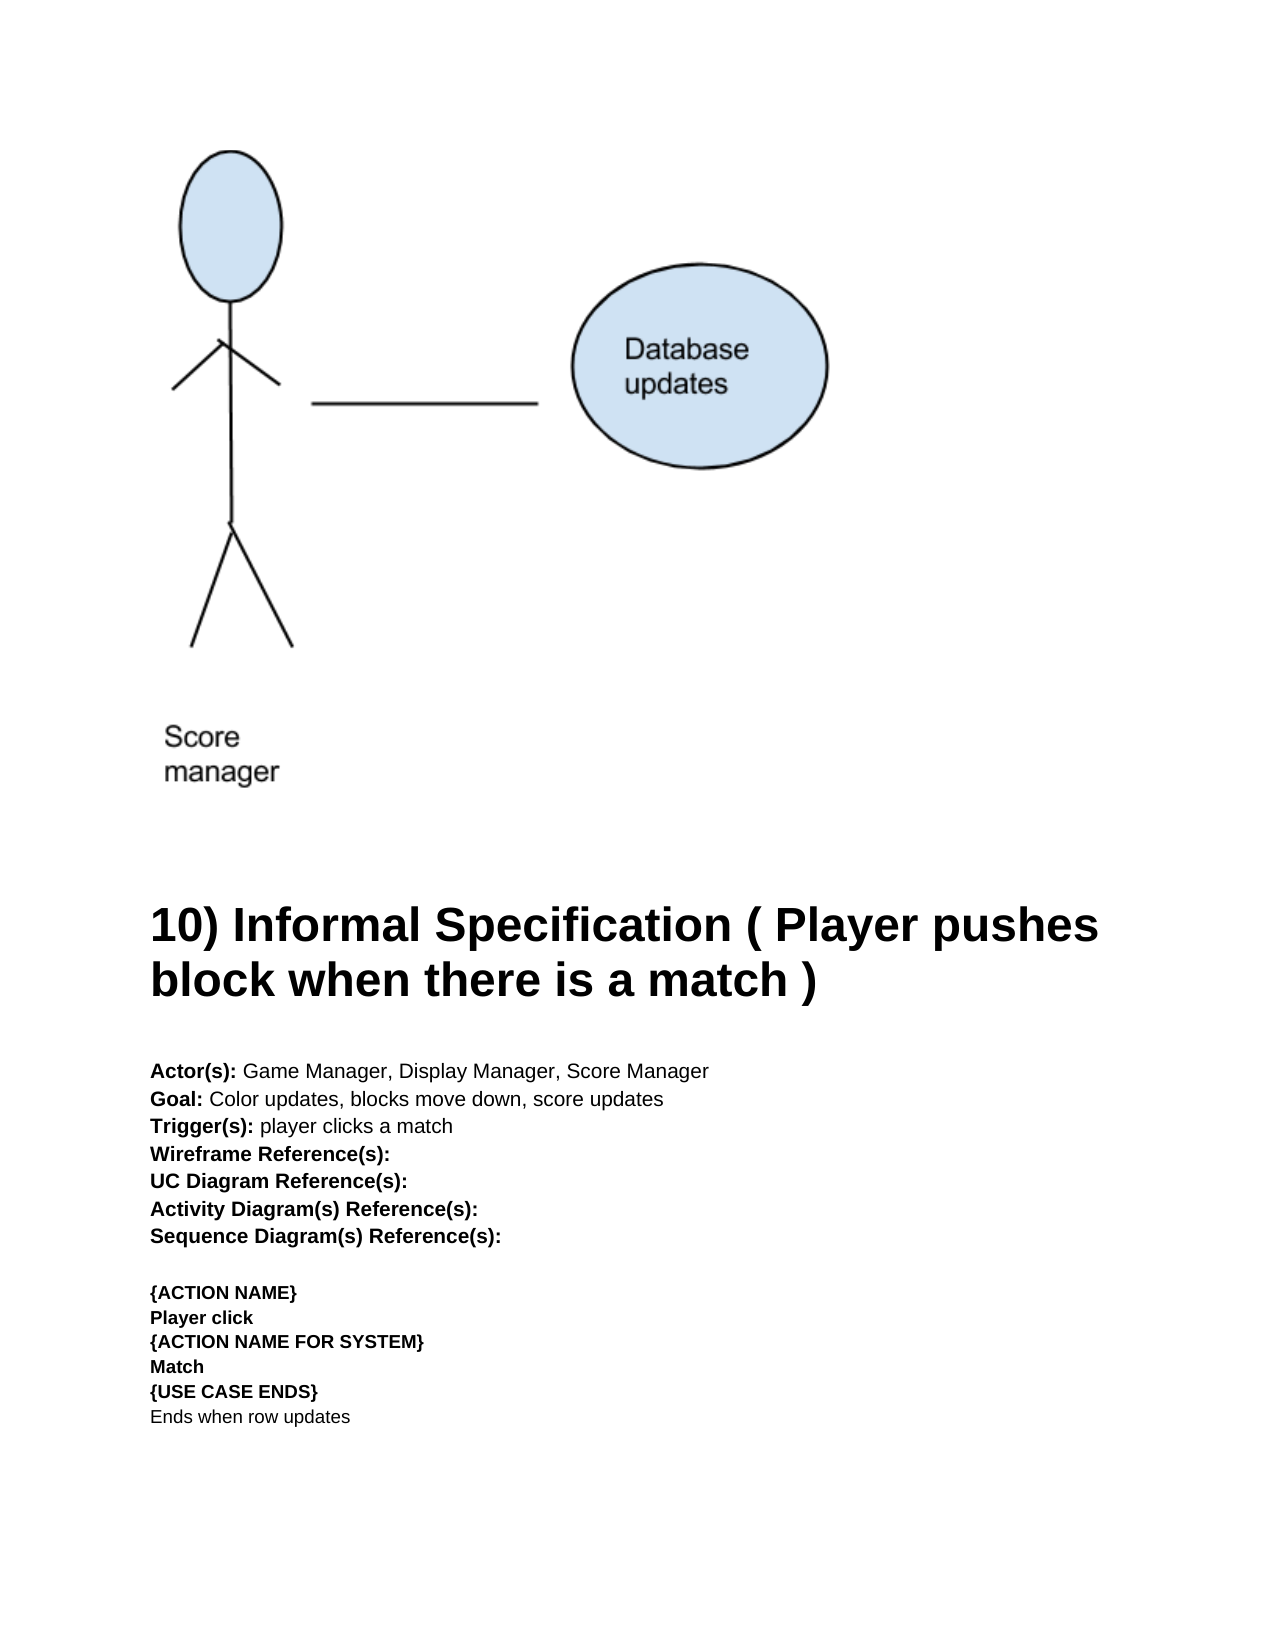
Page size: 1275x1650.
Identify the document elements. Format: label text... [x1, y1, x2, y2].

text Ends when row updates [150, 1406, 1125, 1427]
text {USE CASE ENDS} [150, 1381, 1125, 1402]
text Activity Diagram(s) Reference(s): [150, 1196, 1125, 1220]
text Sequence Diagram(s) Reference(s): [150, 1224, 1125, 1248]
text UC Diagram Reference(s): [150, 1169, 1125, 1193]
text {ACTION NAME} [150, 1282, 1125, 1303]
text Trigger(s): player clicks a match [150, 1114, 1125, 1138]
text Match [150, 1356, 1125, 1378]
text Wireframe Reference(s): [150, 1141, 1125, 1165]
text Player click [150, 1306, 1125, 1328]
text Actor(s): Game Manager, Display Manager, Score Manager [150, 1059, 1125, 1083]
text Goal: Color updates, blocks move down, score updates [150, 1086, 1125, 1110]
text 10) Informal Specification ( Player pushes block when there is a match ) [150, 896, 1125, 1006]
text {ACTION NAME FOR SYSTEM} [150, 1331, 1125, 1353]
picture [150, 150, 830, 791]
